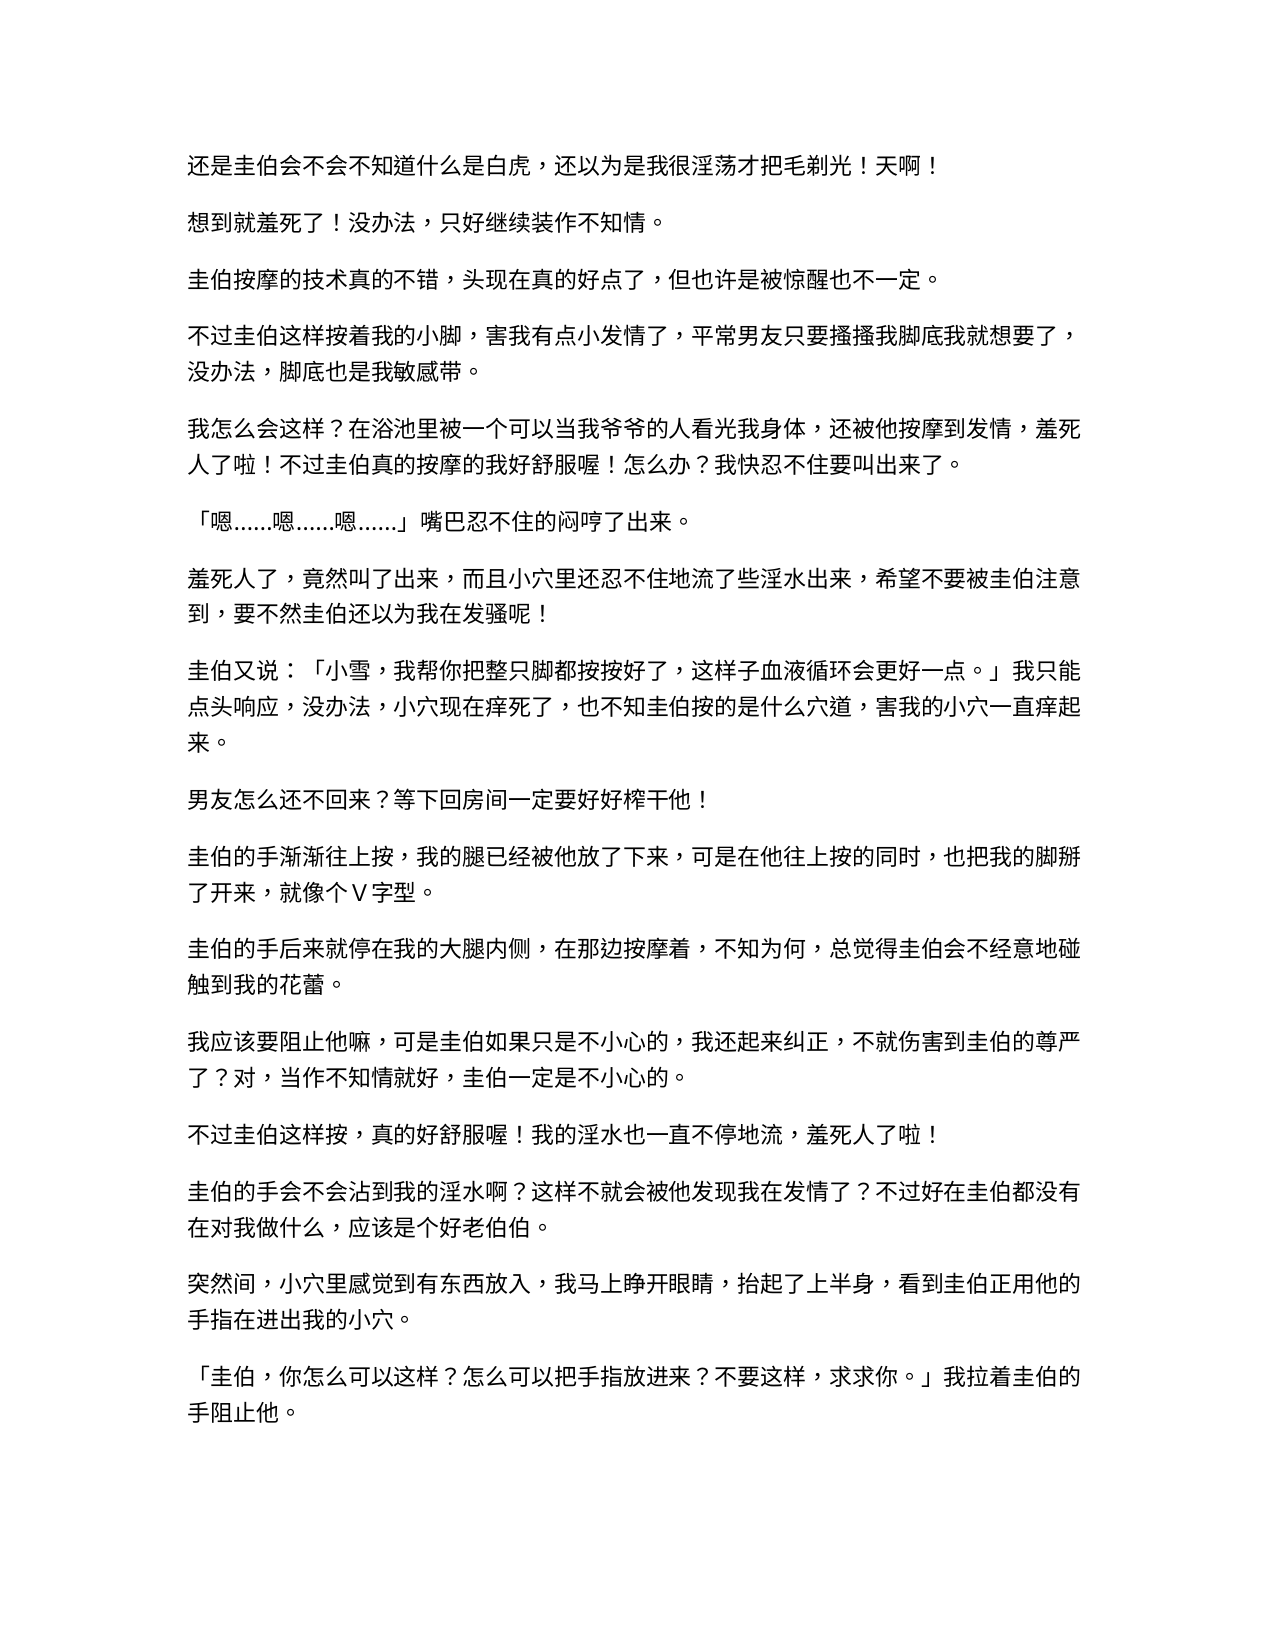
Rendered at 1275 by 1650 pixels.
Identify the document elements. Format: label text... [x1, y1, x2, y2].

text 「嗯……嗯……嗯……」嘴巴忍不住的闷哼了出来。 [187, 506, 1087, 537]
text 圭伯按摩的技术真的不错，头现在真的好点了，但也许是被惊醒也不一定。 [187, 263, 1087, 295]
text 圭伯的手渐渐往上按，我的腿已经被他放了下来，可是在他往上按的同时，也把我的脚掰了开来，就像个Ｖ字型。 [187, 841, 1087, 908]
text 「圭伯，你怎么可以这样？怎么可以把手指放进来？不要这样，求求你。」我拉着圭伯的手阻止他。 [187, 1361, 1087, 1428]
text 羞死人了，竟然叫了出来，而且小穴里还忍不住地流了些淫水出来，希望不要被圭伯注意到，要不然圭伯还以为我在发骚呢！ [187, 562, 1087, 630]
text 不过圭伯这样按着我的小脚，害我有点小发情了，平常男友只要搔搔我脚底我就想要了，没办法，脚底也是我敏感带。 [187, 320, 1087, 387]
text 圭伯的手后来就停在我的大腿内侧，在那边按摩着，不知为何，总觉得圭伯会不经意地碰触到我的花蕾。 [187, 933, 1087, 1001]
text 圭伯又说：「小雪，我帮你把整只脚都按按好了，这样子血液循环会更好一点。」我只能点头响应，没办法，小穴现在痒死了，也不知圭伯按的是什么穴道，害我的小穴一直痒起来。 [187, 655, 1087, 758]
text 想到就羞死了！没办法，只好继续装作不知情。 [187, 207, 1087, 238]
text 我应该要阻止他嘛，可是圭伯如果只是不小心的，我还起来纠正，不就伤害到圭伯的尊严了？对，当作不知情就好，圭伯一定是不小心的。 [187, 1026, 1087, 1093]
text 突然间，小穴里感觉到有东西放入，我马上睁开眼睛，抬起了上半身，看到圭伯正用他的手指在进出我的小穴。 [187, 1268, 1087, 1335]
text 男友怎么还不回来？等下回房间一定要好好榨干他！ [187, 784, 1087, 815]
text 圭伯的手会不会沾到我的淫水啊？这样不就会被他发现我在发情了？不过好在圭伯都没有在对我做什么，应该是个好老伯伯。 [187, 1176, 1087, 1243]
text 还是圭伯会不会不知道什么是白虎，还以为是我很淫荡才把毛剃光！天啊！ [187, 150, 1087, 181]
text 不过圭伯这样按，真的好舒服喔！我的淫水也一直不停地流，羞死人了啦！ [187, 1119, 1087, 1150]
text 我怎么会这样？在浴池里被一个可以当我爷爷的人看光我身体，还被他按摩到发情，羞死人了啦！不过圭伯真的按摩的我好舒服喔！怎么办？我快忍不住要叫出来了。 [187, 413, 1087, 480]
